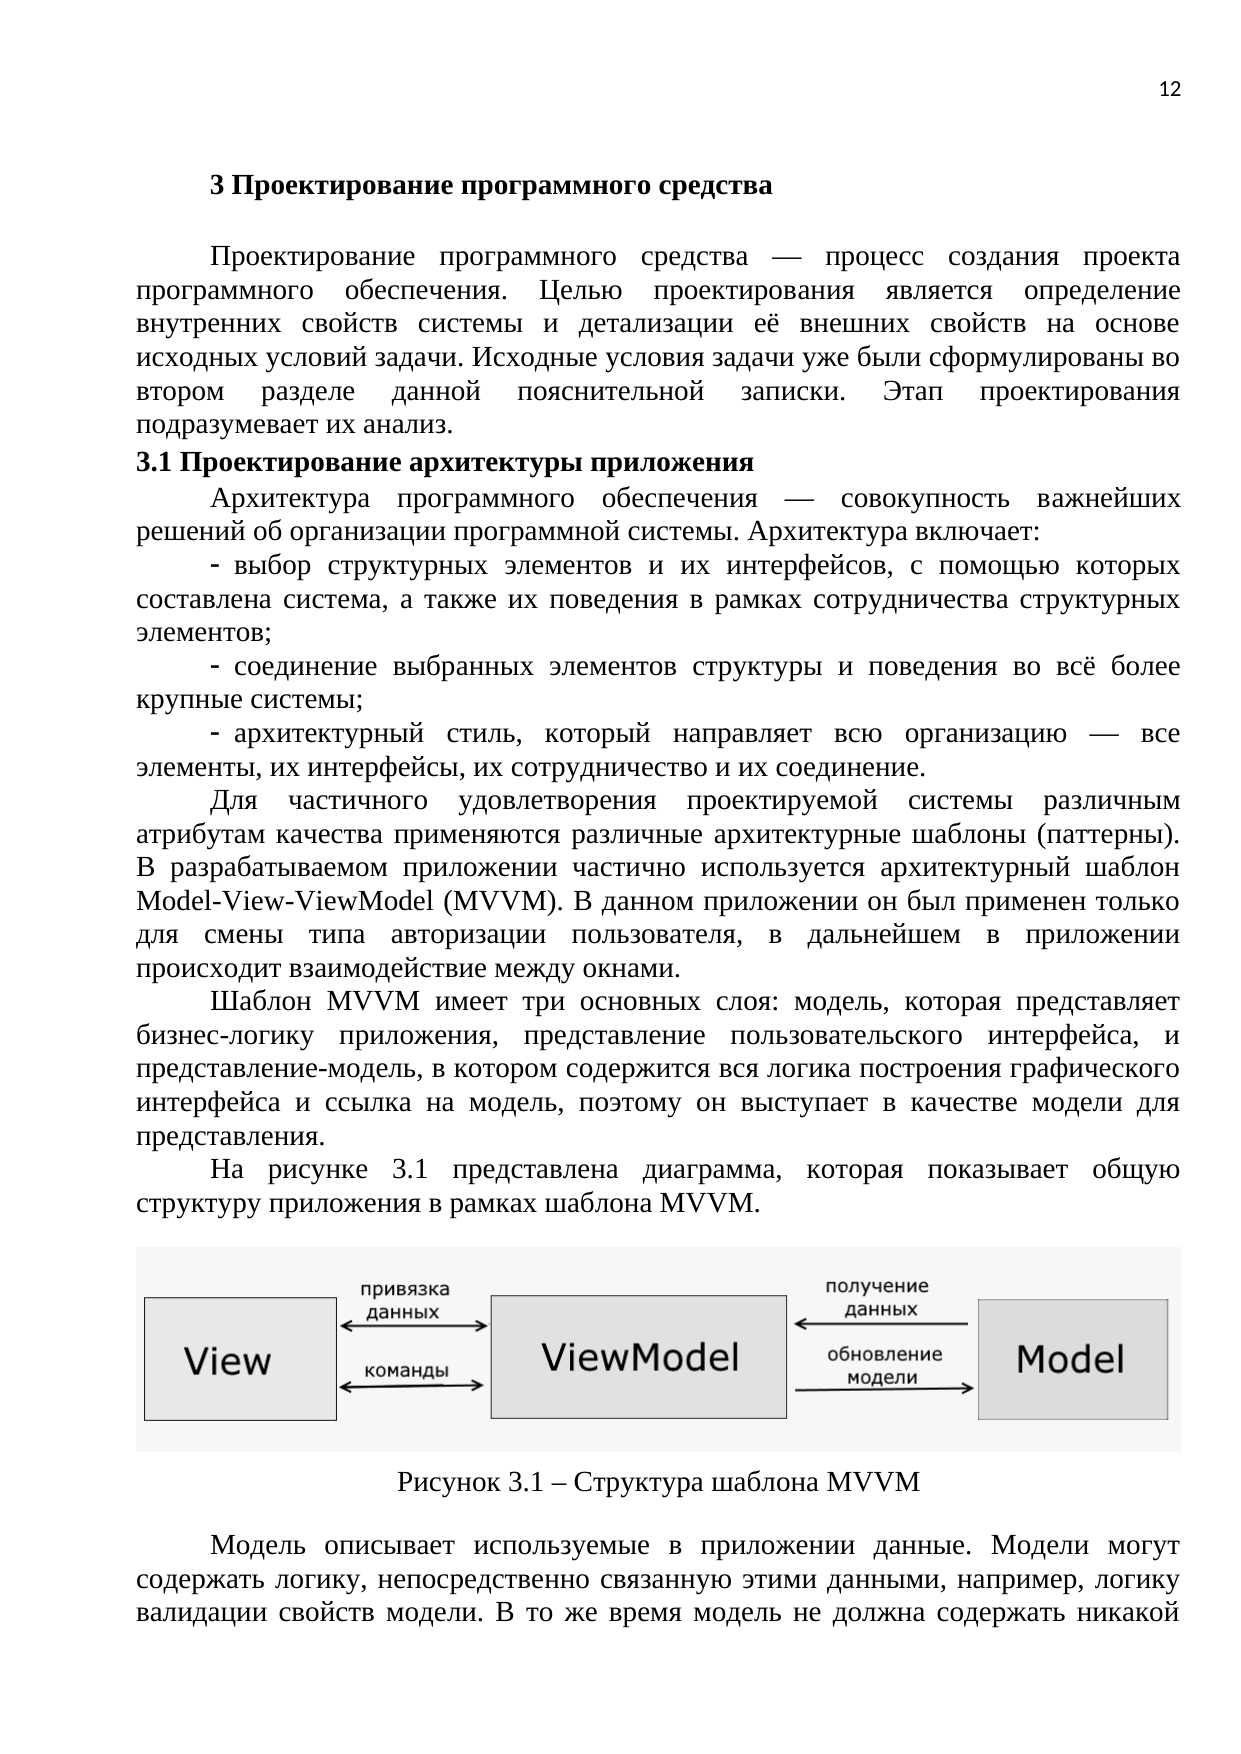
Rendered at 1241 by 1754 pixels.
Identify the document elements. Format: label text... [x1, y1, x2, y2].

text Шаблон MVVM имеет три основных слоя: модель, которая представляет бизнес-логику приложения, представление пользовательского интерфейса, и представление-модель, в котором содержится вся логика построения графического интерфейса и ссылка на модель, поэтому он выступает в качестве модели для представления. [136, 983, 1181, 1151]
text Рисунок 3.1 – Структура шаблона MVVM [136, 1464, 1181, 1498]
picture [135, 1247, 1182, 1452]
text Архитектура программного обеспечения — совокупность вaжнейших решений об организации программной системы. Архитектура включает: [136, 480, 1181, 547]
text На рисунке 3.1 представлена диаграмма, которая показывает общую структуру приложения в рамках шаблона MVVM. [136, 1151, 1181, 1218]
text Проектирование программного средства — процесс создания проекта программного обеспечения. Целью проектировaния является определение внутренних свойств системы и детализации её внешних свойств на основе исходных условий задачи. Исходные условия задачи уже были сформулированы во втором разделе данной пояснительной записки. Этап проектирования подразумевает их анализ. [136, 238, 1181, 440]
list соединение выбрaнных элементов структуры и поведения во всё более крупные системы; [136, 648, 1181, 715]
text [136, 1527, 1181, 1628]
list выбор структурных элементов и их интерфейсов, с помощью которых составлена система, а также их поведения в рамках сотрудничества структурных элементов; [136, 547, 1181, 648]
subtitle 3.1 Проектирование архитектуры приложения [136, 444, 1181, 477]
text 3 Проектирование программного средства [136, 167, 1181, 201]
text Для частичного удовлетворения проектируемой системы различным атрибутам качества применяются различные архитектурные шаблоны (паттерны). В разрабатываемом приложении частично используется архитектурный шаблон Model-View-ViewModel (MVVM). В данном приложении он был применен только для смены типа авторизации пользователя, в дальнейшем в приложении происходит взаимодействие между окнами. [136, 782, 1181, 983]
list архитектурный стиль, который направляет всю организацию — все элементы, их интерфейсы, их сотрудничество и их соединение. [136, 715, 1181, 782]
